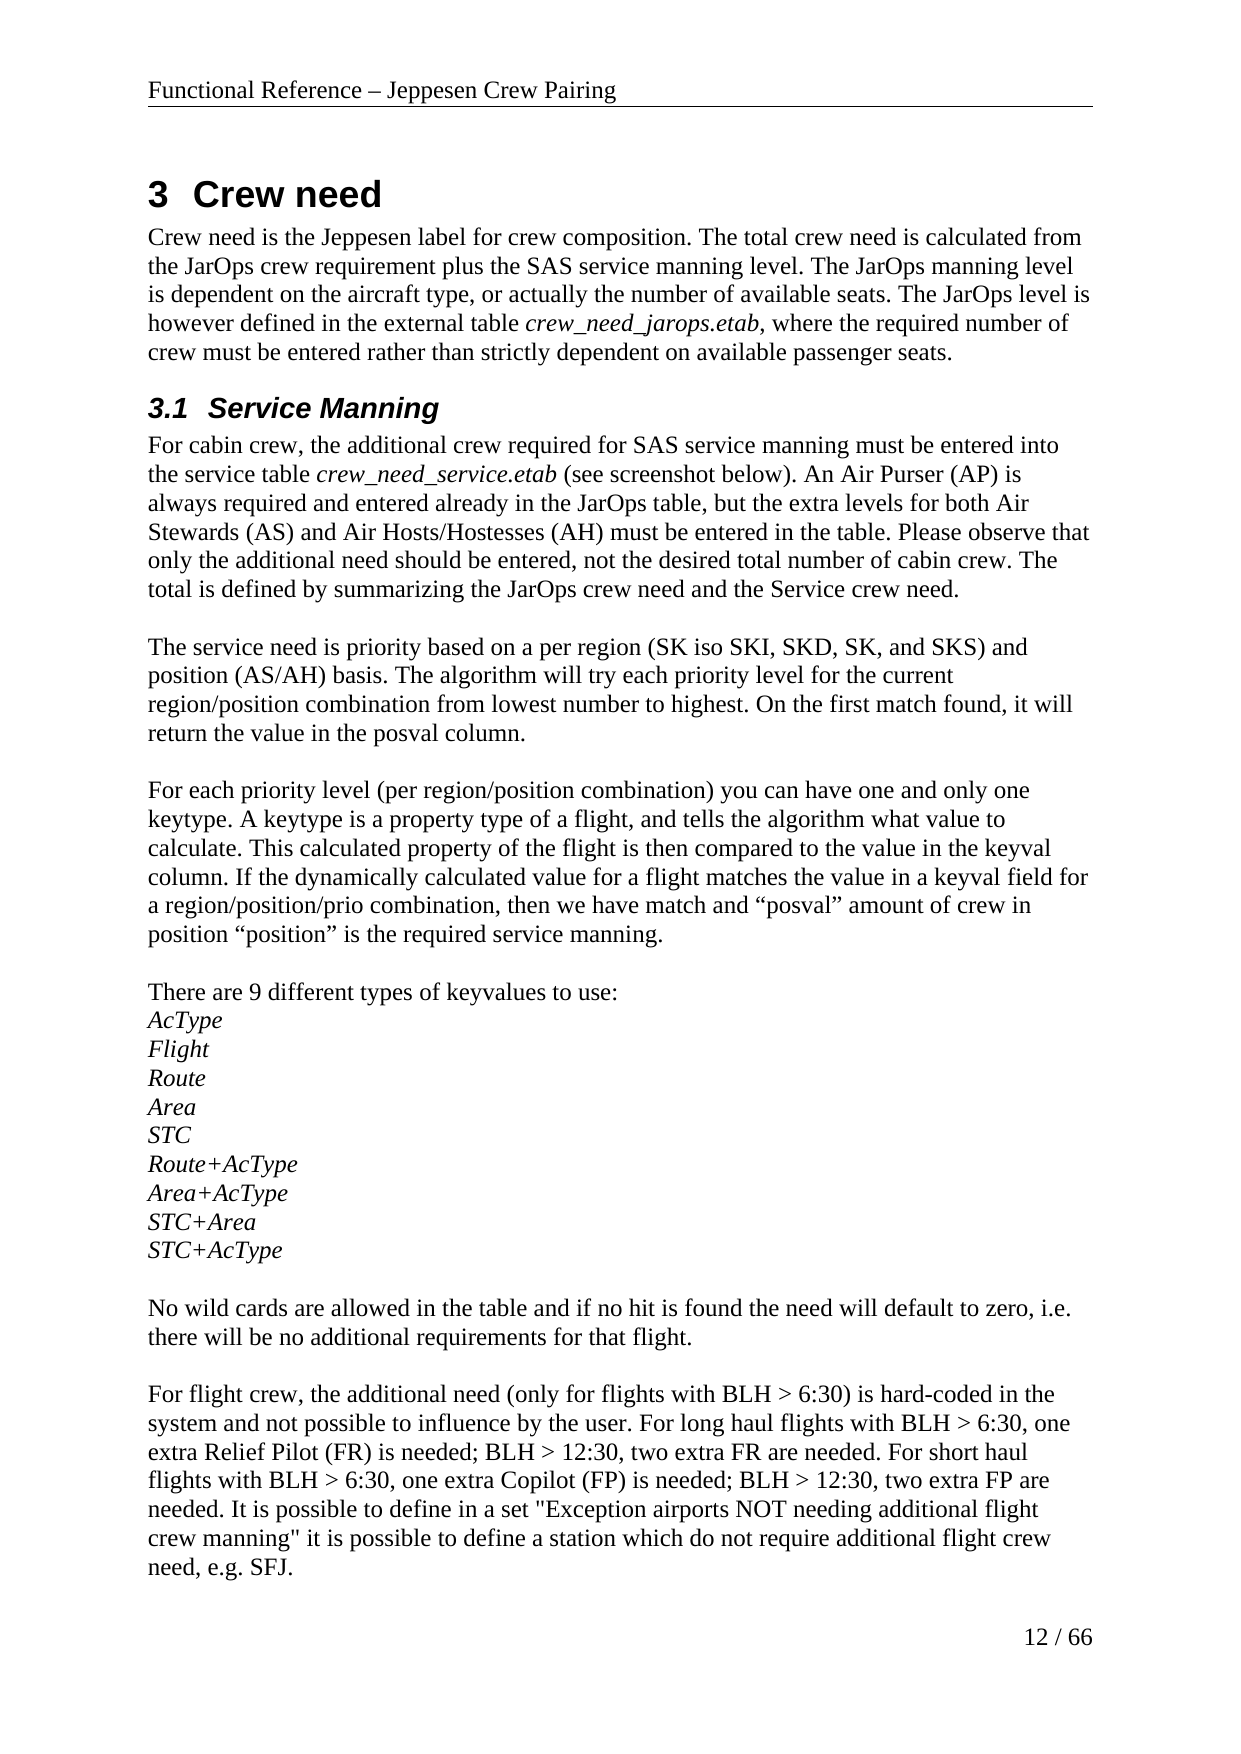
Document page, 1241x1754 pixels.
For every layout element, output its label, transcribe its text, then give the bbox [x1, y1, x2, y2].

text STC+Area [148, 1207, 1093, 1236]
text Route+AcType [148, 1149, 1093, 1178]
text Area [148, 1092, 1093, 1121]
text Route [148, 1063, 1093, 1092]
text For each priority level (per region/position combination) you can have one and only one keytype. A keytype is a property type of a flight, and tells the algorithm what value to calculate. This calculated property of the flight is then compared to the value in the keyval column. If the dynamically calculated value for a flight matches the value in a keyval field for a region/position/prio combination, then we have match and “posval” amount of crew in position “position” is the required service manning. [148, 776, 1093, 948]
text The service need is priority based on a per region (SK iso SKI, SKD, SK, and SKS) and position (AS/AH) basis. The algorithm will try each priority level for the current region/position combination from lowest number to highest. On the first match found, it will return the value in the posval column. [148, 632, 1093, 747]
text Crew need is the Jeppesen label for crew composition. The total crew need is calculated from the JarOps crew requirement plus the SAS service manning level. The JarOps manning level is dependent on the aircraft type, or actually the number of available seats. The JarOps level is however defined in the external table crew_need_jarops.etab, where the required number of crew must be entered rather than strictly dependent on available passenger seats. [148, 222, 1093, 366]
text There are 9 different types of keyvalues to use: [148, 977, 1093, 1006]
text STC+AcType [148, 1236, 1093, 1264]
text AcType [148, 1006, 1093, 1034]
text Area+AcType [148, 1178, 1093, 1207]
subtitle Crew need [148, 173, 1093, 216]
text For cabin crew, the additional crew required for SAS service manning must be entered into the service table crew_need_service.etab (see screenshot below). An Air Purser (AP) is always required and entered already in the JarOps table, but the extra levels for both Air Stewards (AS) and Air Hosts/Hostesses (AH) must be entered in the table. Please observe that only the additional need should be entered, not the desired total number of cabin crew. The total is defined by summarizing the JarOps crew need and the Service crew need. [148, 431, 1093, 603]
text For flight crew, the additional need (only for flights with BLH > 6:30) is hard-coded in the system and not possible to influence by the user. For long haul flights with BLH > 6:30, one extra Relief Pilot (FR) is needed; BLH > 12:30, two extra FR are needed. For short haul flights with BLH > 6:30, one extra Copilot (FP) is needed; BLH > 12:30, two extra FP are needed. It is possible to define in a set "Exception airports NOT needing additional flight crew manning" it is possible to define a station which do not require additional flight crew need, e.g. SFJ. [148, 1379, 1093, 1581]
text Flight [148, 1034, 1093, 1063]
text STC [148, 1121, 1093, 1149]
subtitle Service Manning [148, 391, 1093, 424]
text No wild cards are allowed in the table and if no hit is found the need will default to zero, i.e. there will be no additional requirements for that flight. [148, 1293, 1093, 1351]
